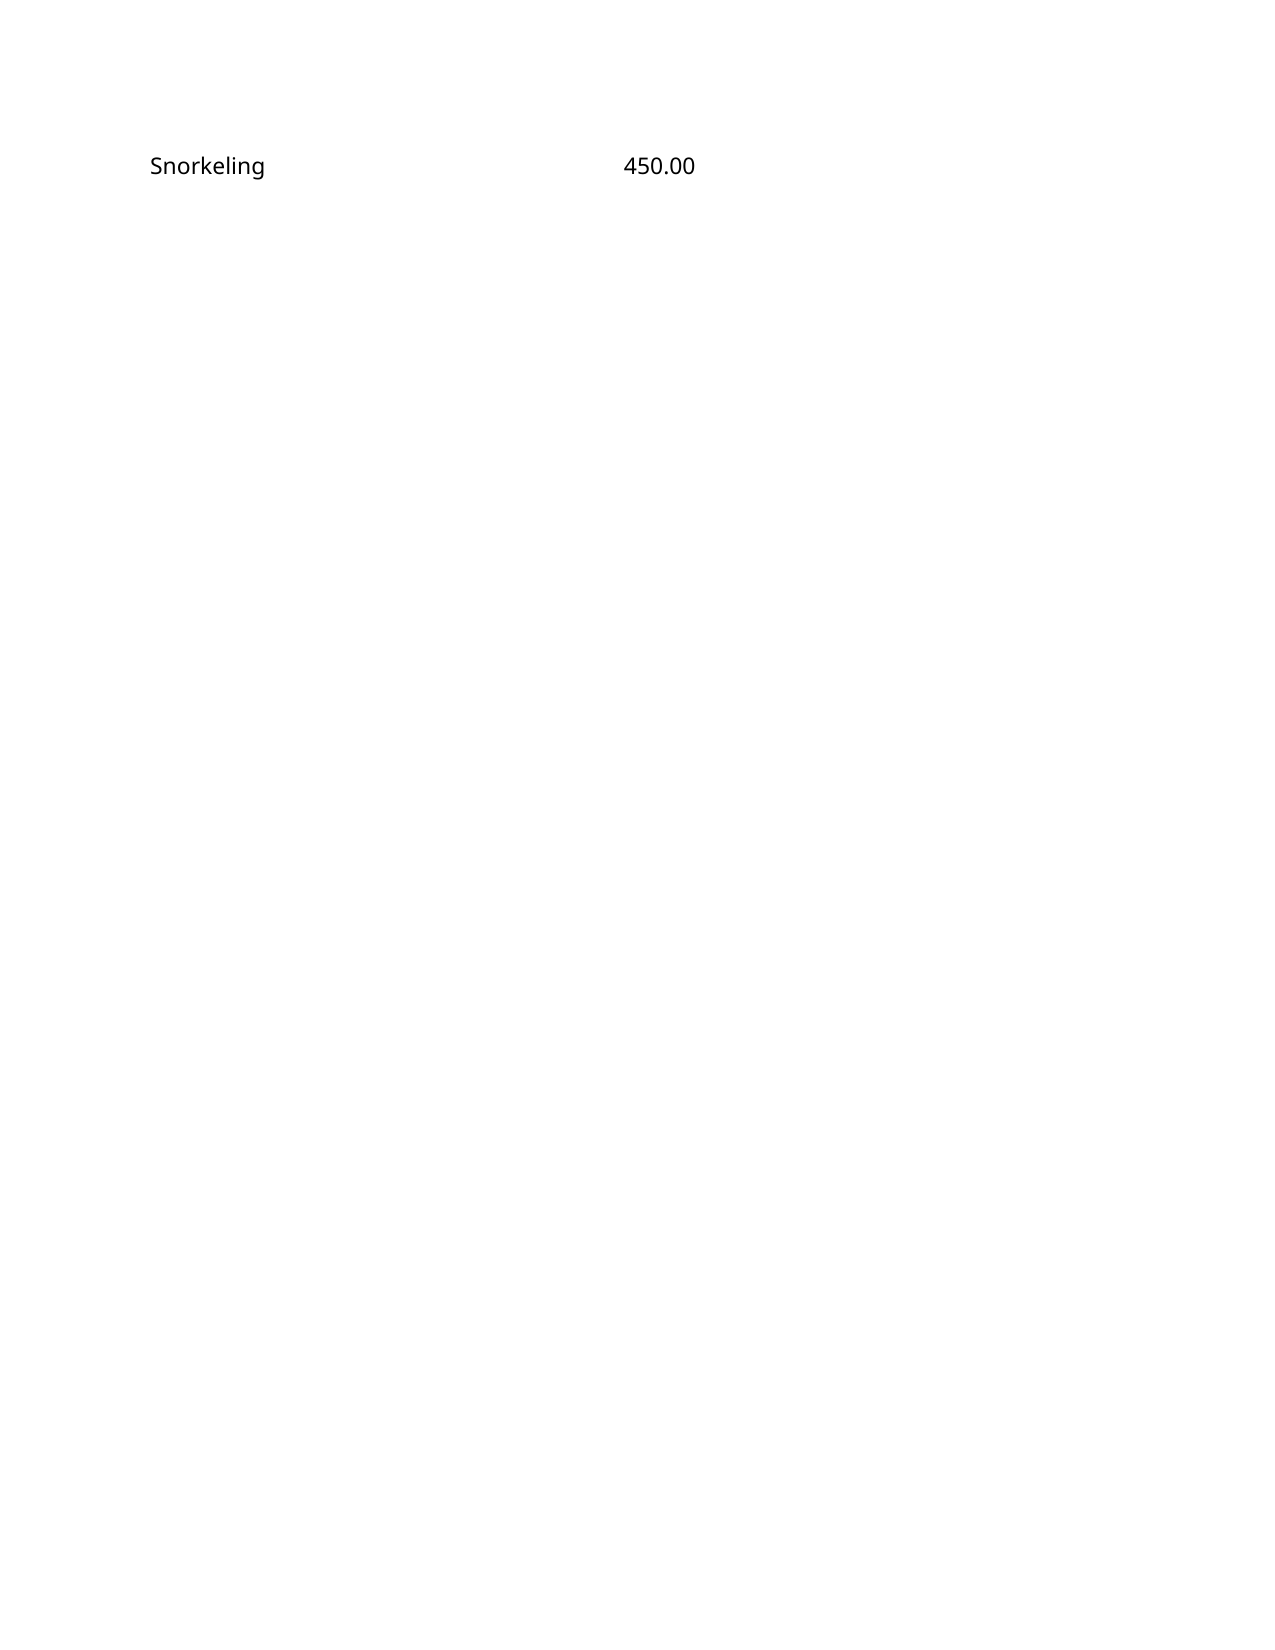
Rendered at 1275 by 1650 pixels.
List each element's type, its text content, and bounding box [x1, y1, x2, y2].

text Snorkeling 450.00 [150, 150, 1125, 181]
